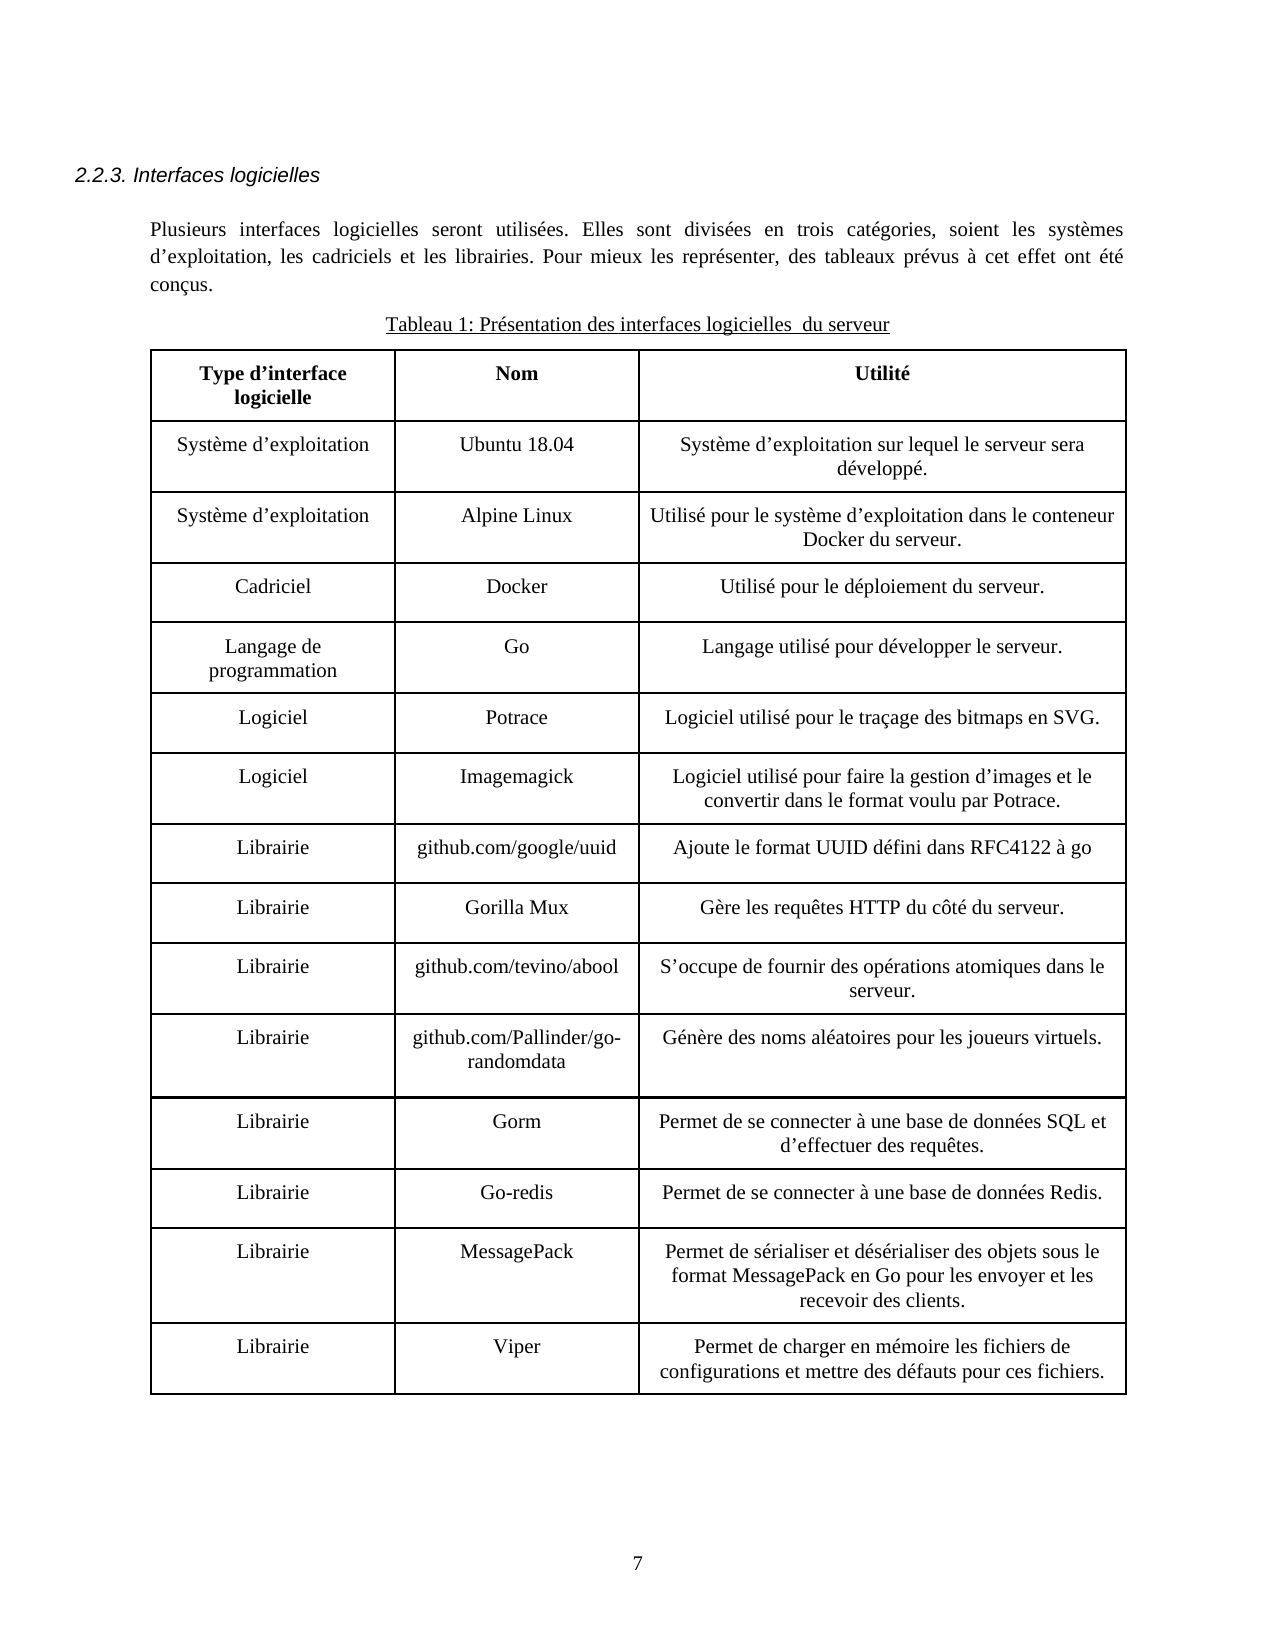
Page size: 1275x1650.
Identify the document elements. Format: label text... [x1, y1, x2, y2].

table_cell Librairie [152, 1229, 394, 1322]
table_cell Permet de sérialiser et désérialiser des objets sous le format MessagePack en Go pour les envoyer et les recevoir des clients. [640, 1229, 1125, 1322]
table_header Nom [396, 351, 638, 420]
table_cell Imagemagick [396, 754, 638, 823]
table_cell MessagePack [396, 1229, 638, 1322]
table_cell Go-redis [396, 1170, 638, 1227]
table_cell Alpine Linux [396, 493, 638, 562]
text Tableau 1: Présentation des interfaces logicielles du serveur [150, 312, 1125, 336]
table_cell Librairie [152, 1170, 394, 1227]
table_cell Cadriciel [152, 564, 394, 621]
table_cell S’occupe de fournir des opérations atomiques dans le serveur. [640, 944, 1125, 1013]
table_cell Utilisé pour le déploiement du serveur. [640, 564, 1125, 621]
table_cell Utilisé pour le système d’exploitation dans le conteneur Docker du serveur. [640, 493, 1125, 562]
table_cell Librairie [152, 884, 394, 942]
table_cell Docker [396, 564, 638, 621]
table_cell Système d’exploitation sur lequel le serveur sera développé. [640, 422, 1125, 491]
table_cell Génère des noms aléatoires pour les joueurs virtuels. [640, 1015, 1125, 1096]
text Plusieurs interfaces logicielles seront utilisées. Elles sont divisées en trois catégories, soient les systèmes d’exploitation, les cadriciels et les librairies. Pour mieux les représenter, des tableaux prévus à cet effet ont été conçus. [150, 217, 1125, 296]
table_cell Gère les requêtes HTTP du côté du serveur. [640, 884, 1125, 942]
table_cell Librairie [152, 825, 394, 882]
table_cell Gorilla Mux [396, 884, 638, 942]
table_cell Système d’exploitation [152, 422, 394, 491]
table_cell github.com/google/uuid [396, 825, 638, 882]
subtitle 2.2.3. Interfaces logicielles [75, 162, 1125, 186]
table_header Utilité [640, 351, 1125, 420]
table_cell Potrace [396, 694, 638, 752]
table_cell Viper [396, 1324, 638, 1393]
table_cell Logiciel utilisé pour faire la gestion d’images et le convertir dans le format voulu par Potrace. [640, 754, 1125, 823]
table_cell Librairie [152, 944, 394, 1013]
table_cell Librairie [152, 1015, 394, 1096]
table_cell Ajoute le format UUID défini dans RFC4122 à go [640, 825, 1125, 882]
table_header Type d’interface logicielle [152, 351, 394, 420]
table_cell Système d’exploitation [152, 493, 394, 562]
table_cell Go [396, 623, 638, 692]
table_cell Gorm [396, 1099, 638, 1167]
table_cell Ubuntu 18.04 [396, 422, 638, 491]
table_cell Logiciel [152, 694, 394, 752]
table_cell Permet de se connecter à une base de données Redis. [640, 1170, 1125, 1227]
table_cell Librairie [152, 1099, 394, 1167]
table_cell Librairie [152, 1324, 394, 1393]
table_cell Permet de se connecter à une base de données SQL et d’effectuer des requêtes. [640, 1099, 1125, 1167]
table_cell Langage de programmation [152, 623, 394, 692]
table_cell Logiciel utilisé pour le traçage des bitmaps en SVG. [640, 694, 1125, 752]
table_cell github.com/Pallinder/go-randomdata [396, 1015, 638, 1096]
table_cell Permet de charger en mémoire les fichiers de configurations et mettre des défauts pour ces fichiers. [640, 1324, 1125, 1393]
table_cell Logiciel [152, 754, 394, 823]
table_cell Langage utilisé pour développer le serveur. [640, 623, 1125, 692]
table_cell github.com/tevino/abool [396, 944, 638, 1013]
